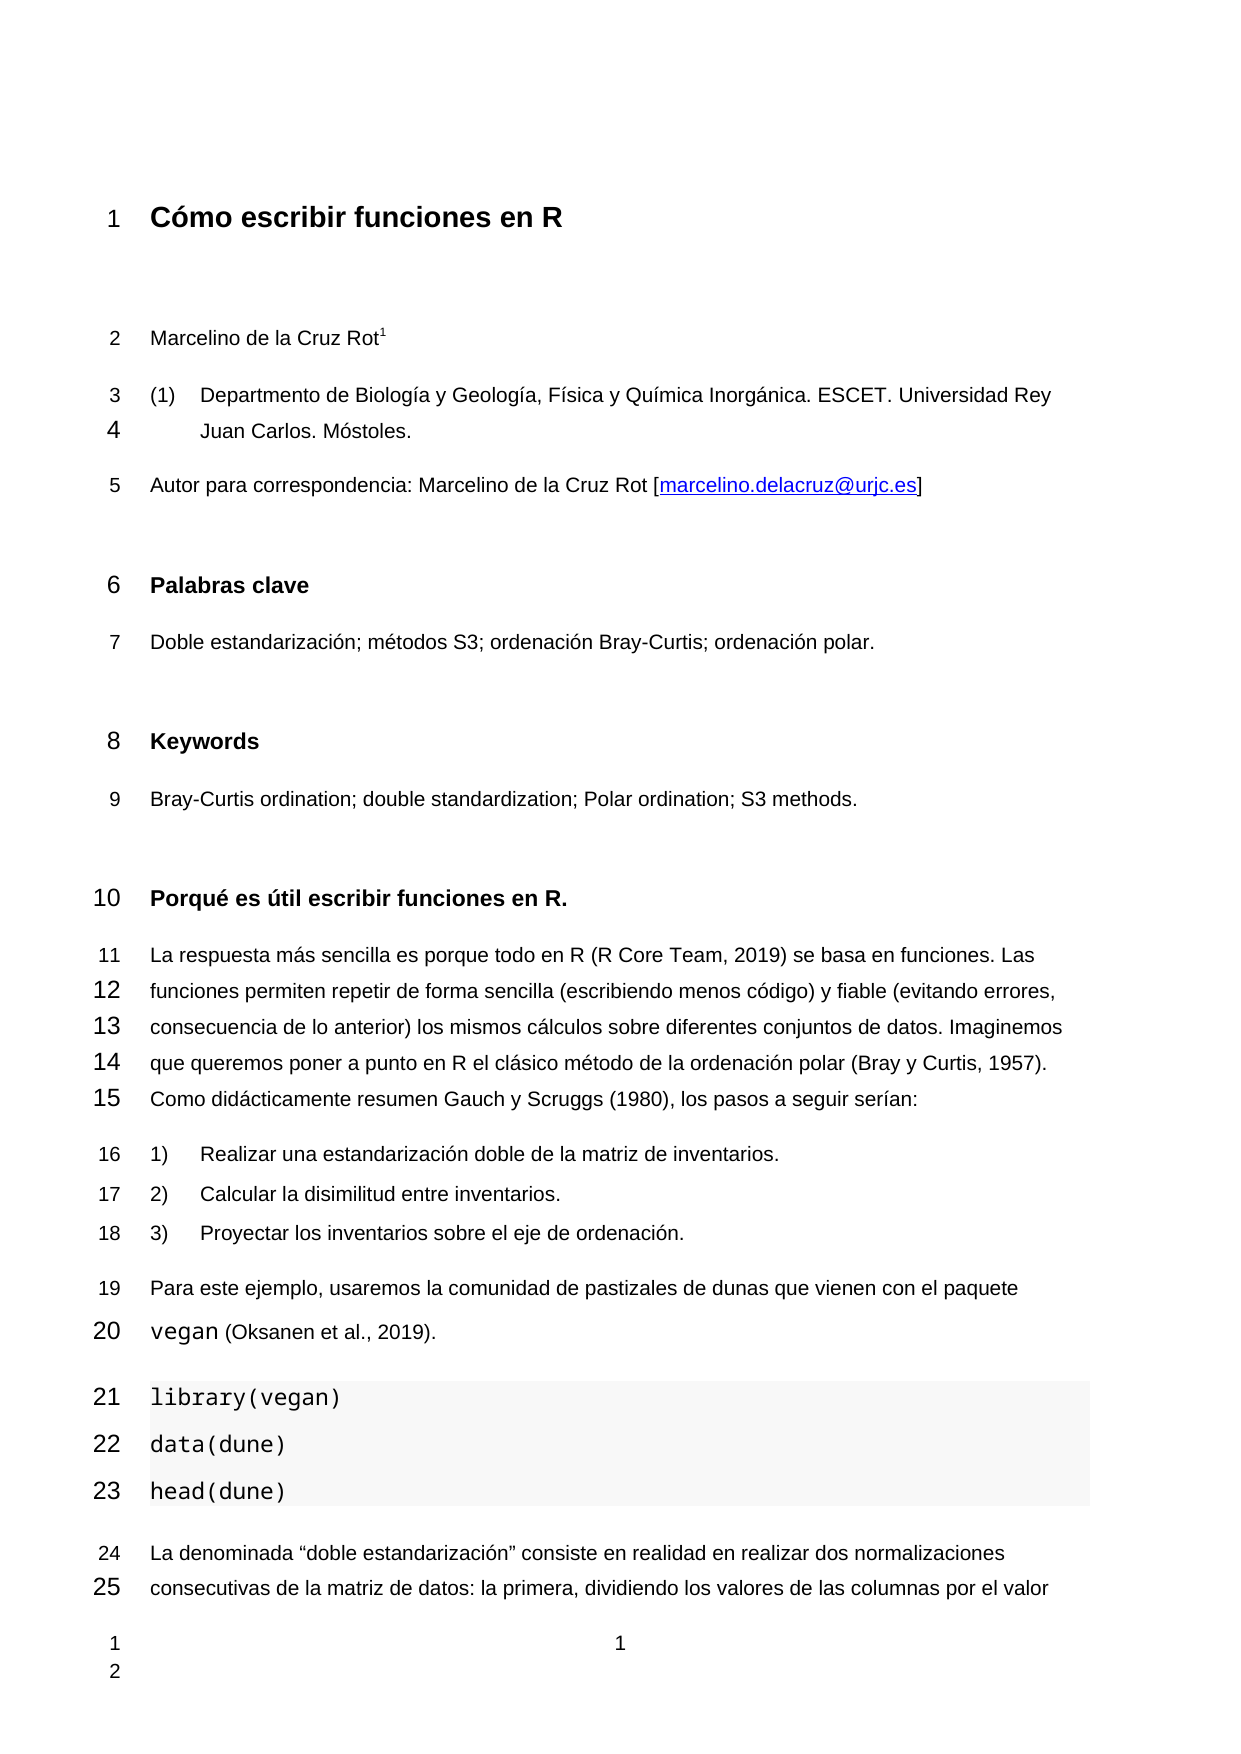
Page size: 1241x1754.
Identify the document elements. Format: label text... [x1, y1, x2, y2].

subtitle Porqué es útil escribir funciones en R. [150, 885, 1090, 911]
text Doble estandarización; métodos S3; ordenación Bray-Curtis; ordenación polar. [150, 630, 1090, 654]
list Proyectar los inventarios sobre el eje de ordenación. [150, 1221, 1090, 1245]
subtitle Palabras clave [150, 572, 1090, 598]
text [150, 1540, 1090, 1600]
subtitle Keywords [150, 728, 1090, 755]
text library(vegan) data(dune) head(dune) [150, 1381, 1090, 1506]
list Calcular la disimilitud entre inventarios. [150, 1181, 1090, 1205]
text Autor para correspondencia: Marcelino de la Cruz Rot [marcelino.delacruz@urjc.es] [150, 473, 1090, 497]
text La respuesta más sencilla es porque todo en R (R Core Team, 2019) se basa en funciones. Las funciones permiten repetir de forma sencilla (escribiendo menos código) y fiable (evitando errores, consecuencia de lo anterior) los mismos cálculos sobre diferentes conjuntos de datos. Imaginemos que queremos poner a punto en R el clásico método de la ordenación polar (Bray y Curtis, 1957). Como didácticamente resumen Gauch y Scruggs (1980), los pasos a seguir serían: [150, 943, 1090, 1111]
list Realizar una estandarización doble de la matriz de inventarios. [150, 1142, 1090, 1166]
text Bray-Curtis ordination; double standardization; Polar ordination; S3 methods. [150, 787, 1090, 811]
title Cómo escribir funciones en R [150, 200, 1090, 233]
text Marcelino de la Cruz Rot1 [150, 325, 1090, 349]
text Para este ejemplo, usaremos la comunidad de pastizales de dunas que vienen con el paquete vegan (Oksanen et al., 2019). [150, 1276, 1090, 1347]
list Departmento de Biología y Geología, Física y Química Inorgánica. ESCET. Universidad Rey Juan Carlos. Móstoles. [150, 383, 1090, 442]
